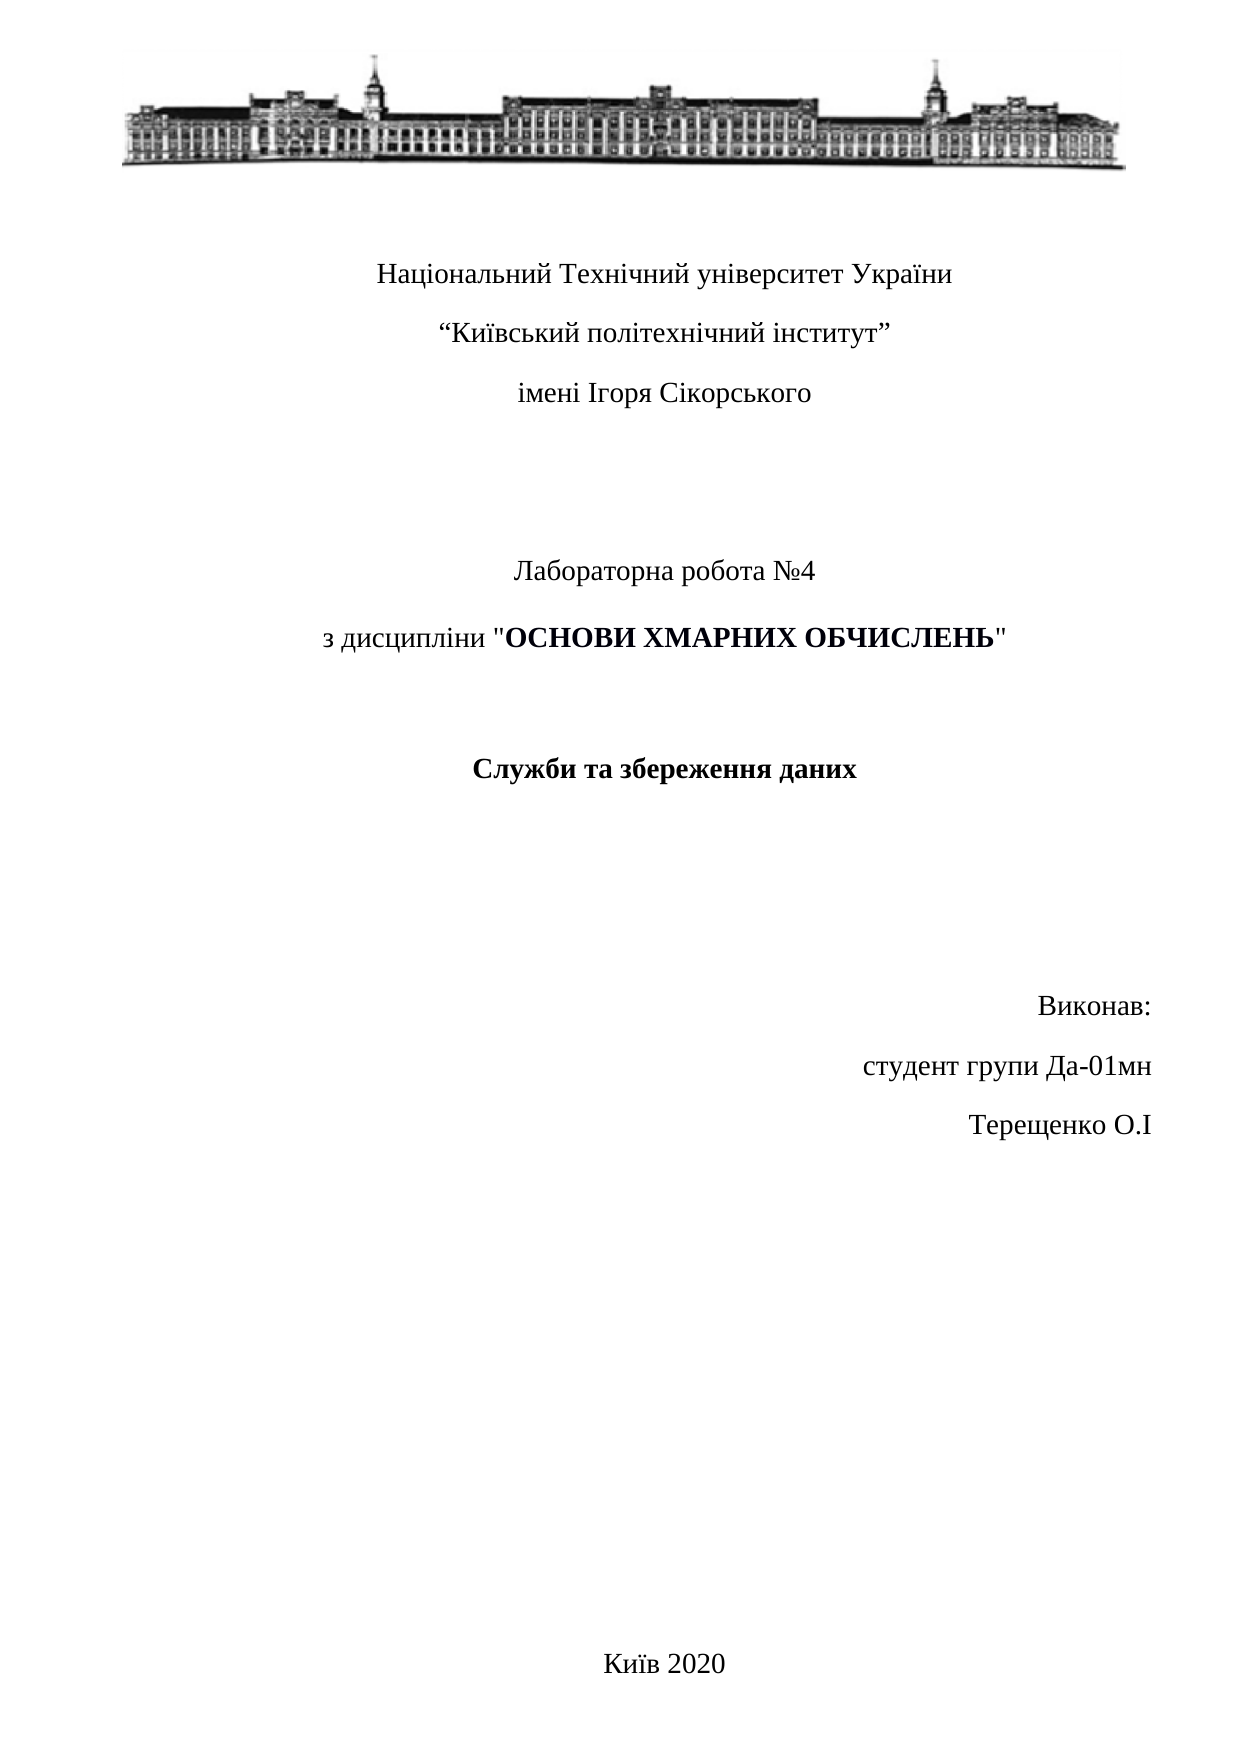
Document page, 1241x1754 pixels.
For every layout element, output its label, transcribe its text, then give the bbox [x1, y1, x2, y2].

text Національний Технічний університет України [177, 256, 1152, 289]
text Виконав: [177, 988, 1152, 1022]
text імені Ігоря Сікорського [177, 375, 1152, 408]
text Лабораторна робота №4 [177, 553, 1152, 586]
text Служби та збереження даних [177, 751, 1152, 784]
text “Київський політехнічний інститут” [177, 315, 1152, 349]
picture [92, 49, 1152, 192]
text Терещенко О.І [650, 1107, 1152, 1141]
text з дисципліни "ОСНОВИ ХМАРНИХ ОБЧИСЛЕНЬ" [177, 621, 1152, 654]
text студент групи Да-01мн [177, 1048, 1152, 1081]
